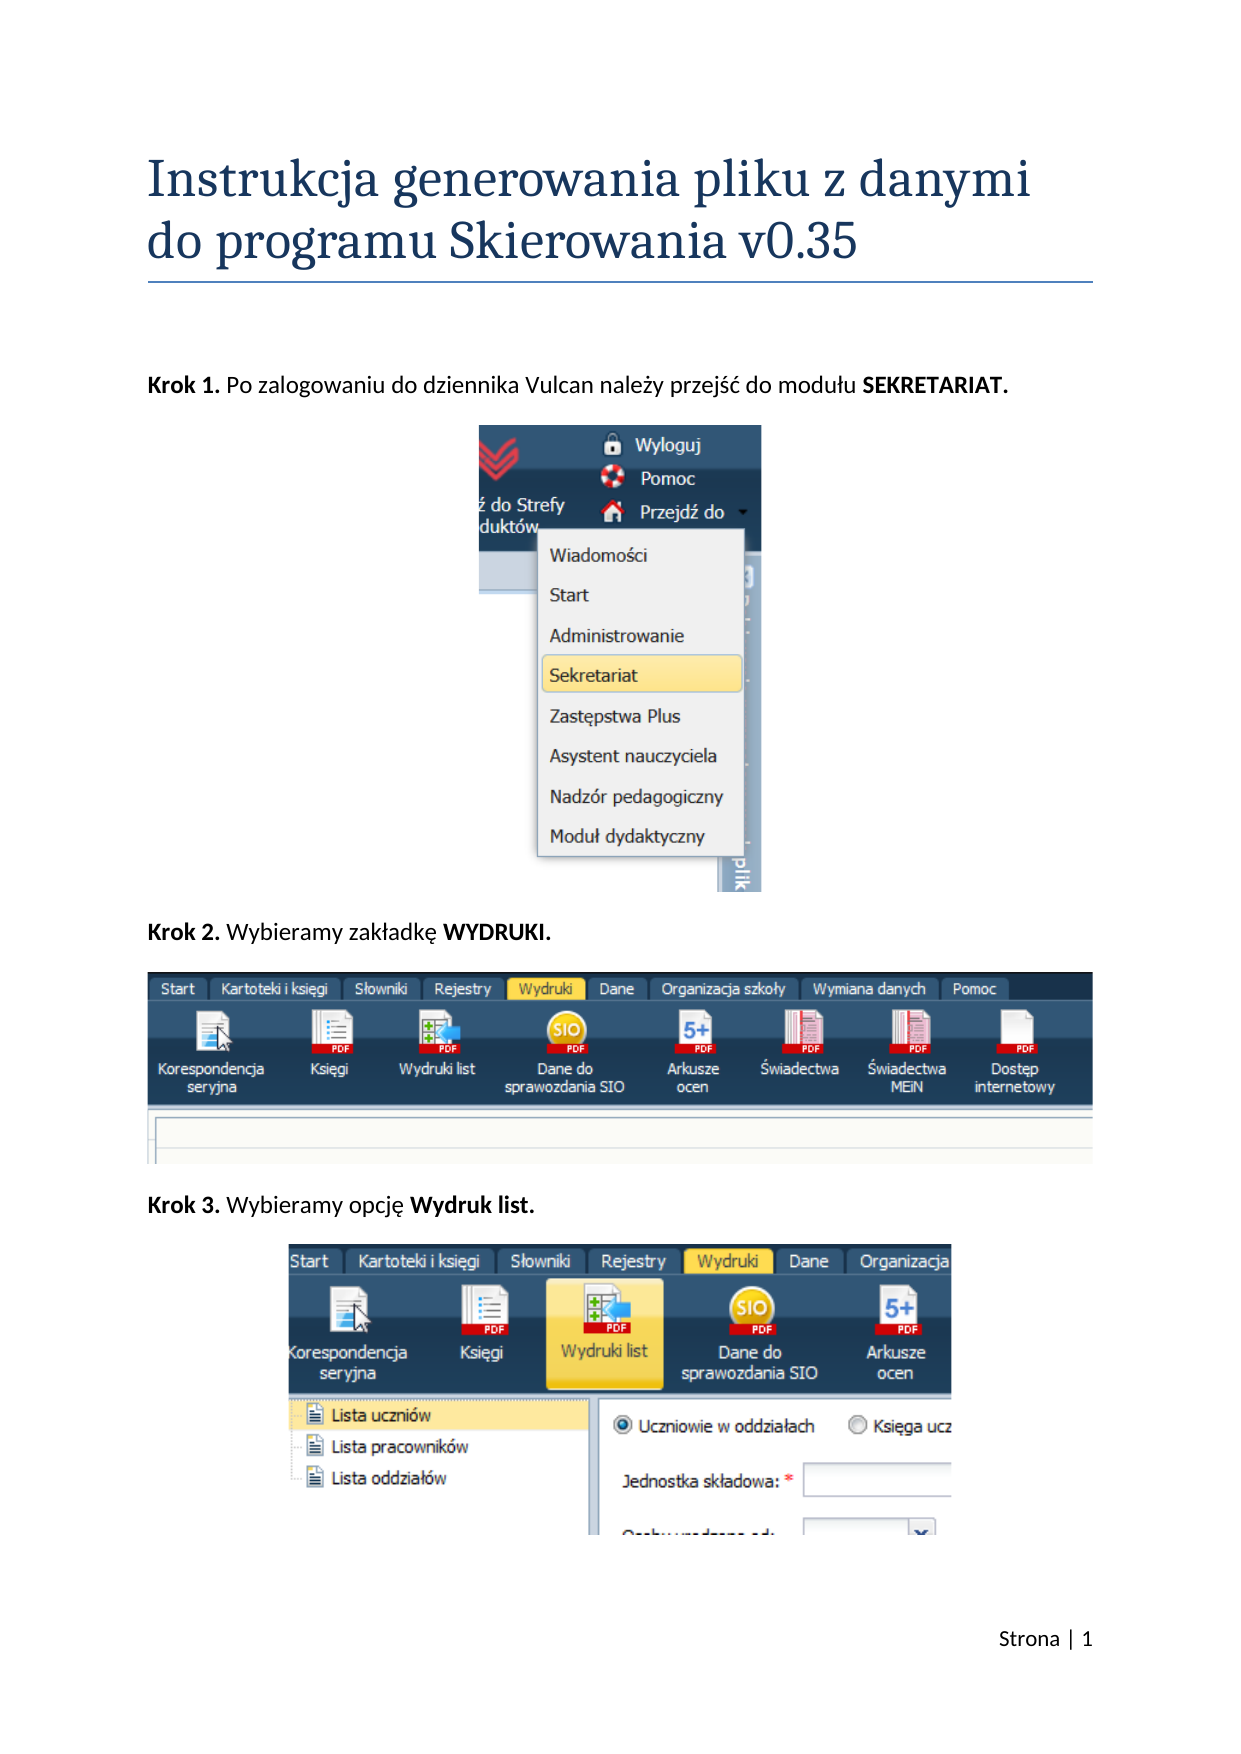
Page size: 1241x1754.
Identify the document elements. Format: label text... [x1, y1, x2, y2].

picture [288, 1244, 952, 1535]
text Krok 2. Wybieramy zakładkę WYDRUKI. [148, 916, 1093, 947]
text Krok 3. Wybieramy opcję Wydruk list. [148, 1189, 1093, 1219]
picture [147, 972, 1093, 1164]
picture [478, 425, 762, 892]
title Instrukcja generowania pliku z danymi do programu Skierowania v0.35 [148, 148, 1093, 281]
text Krok 1. Po zalogowaniu do dziennika Vulcan należy przejść do modułu SEKRETARIAT. [148, 370, 1093, 400]
